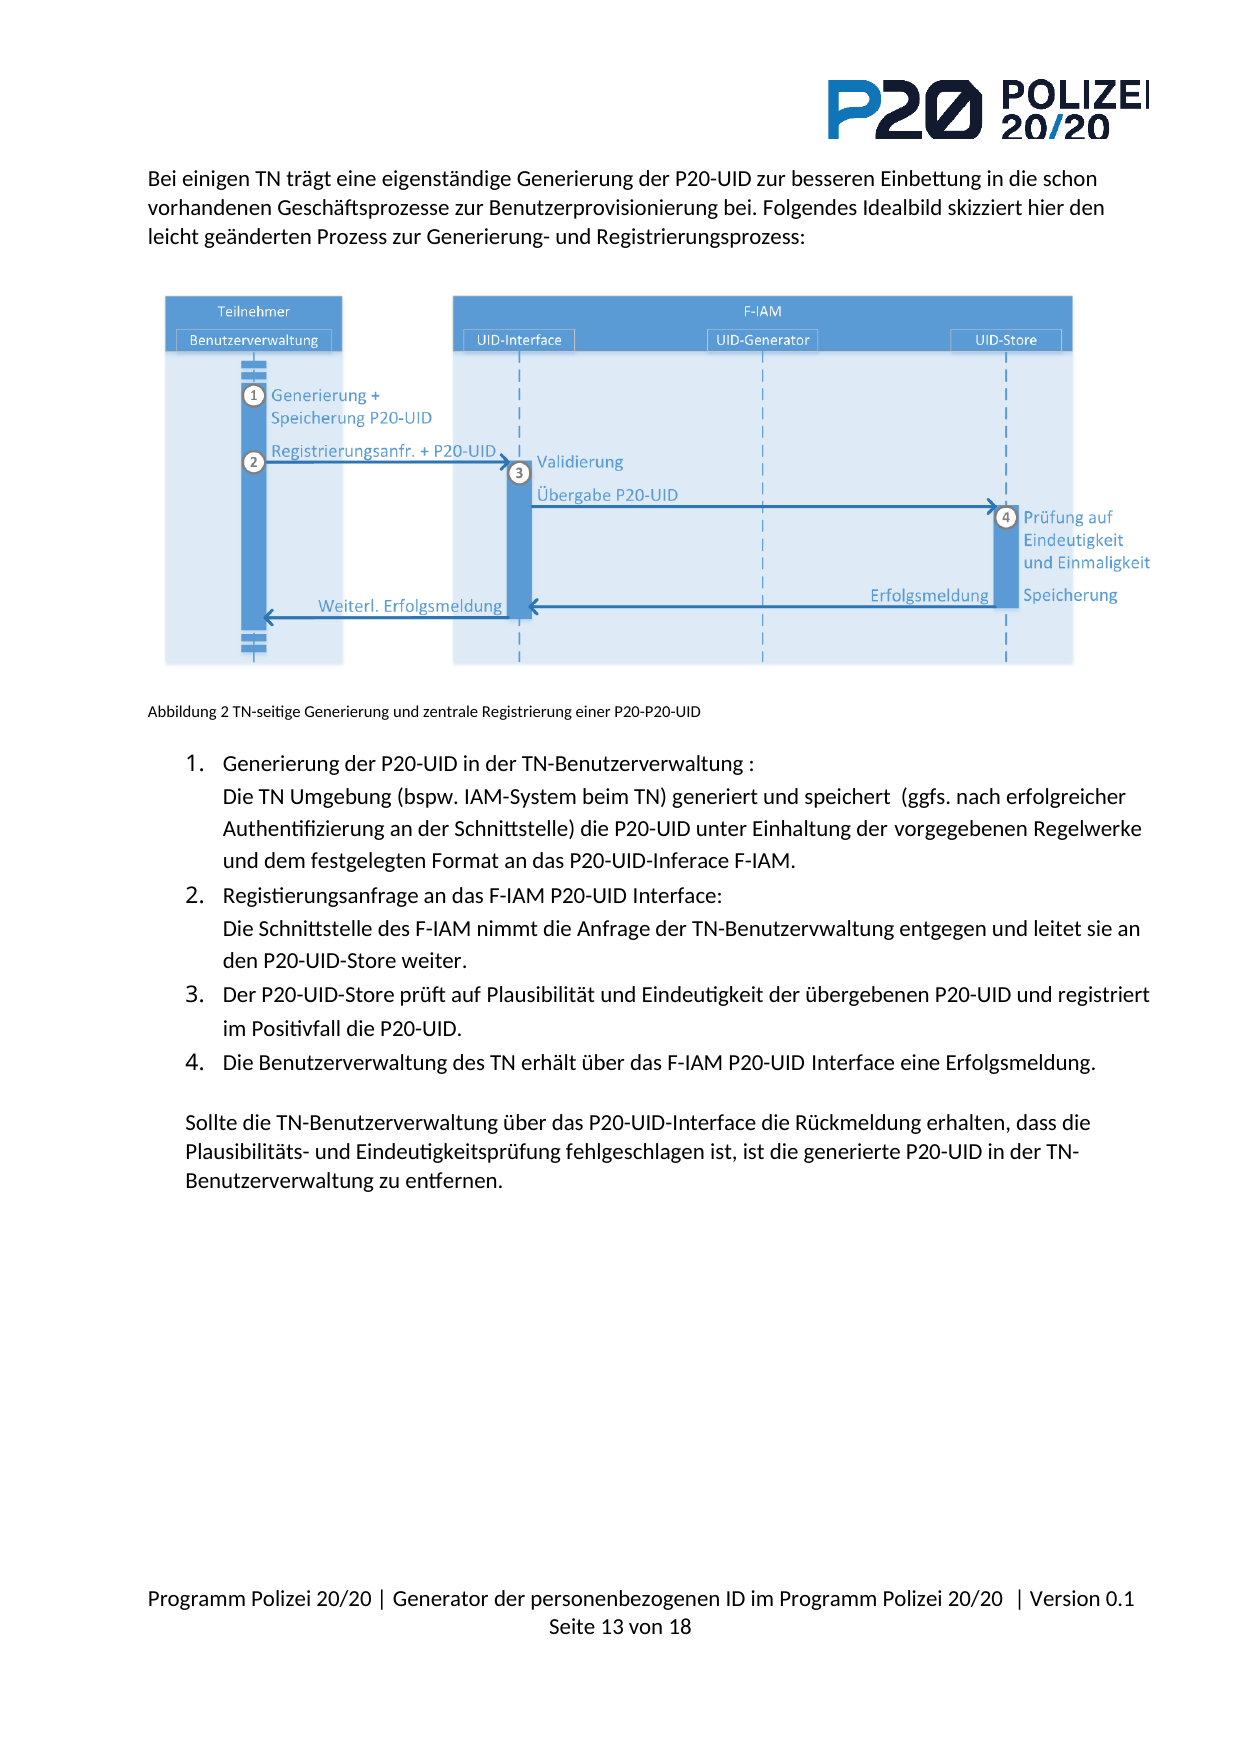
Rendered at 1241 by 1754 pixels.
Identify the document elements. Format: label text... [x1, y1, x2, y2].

picture [826, 79, 1149, 139]
text Abbildung 2 TN-seitige Generierung und zentrale Registrierung einer P20-P20-UID [148, 701, 1152, 722]
list Die Benutzerverwaltung des TN erhält über das F-IAM P20-UID Interface eine Erfolgsmeldung. [185, 1046, 1152, 1077]
text Bei einigen TN trägt eine eigenständige Generierung der P20-UID zur besseren Einbettung in die schon vorhandenen Geschäftsprozesse zur Benutzerprovisionierung bei. Folgendes Idealbild skizziert hier den leicht geänderten Prozess zur Generierung- und Registrierungsprozess: [148, 162, 1152, 250]
list Sollte die TN-Benutzerverwaltung über das P20-UID-Interface die Rückmeldung erhalten, dass die Plausibilitäts- und Eindeutigkeitsprüfung fehlgeschlagen ist, ist die generierte P20-UID in der TN-Benutzerverwaltung zu entfernen. [185, 1107, 1152, 1194]
list Der P20-UID-Store prüft auf Plausibilität und Eindeutigkeit der übergebenen P20-UID und registriert im Positivfall die P20-UID. [185, 978, 1152, 1042]
list Generierung der P20-UID in der TN-Benutzerverwaltung : Die TN Umgebung (bspw. IAM-System beim TN) generiert und speichert (ggfs. nach erfolgreicher Authentifizierung an der Schnittstelle) die P20-UID unter Einhaltung der vorgegebenen Regelwerke und dem festgelegten Format an das P20-UID-Inferace F-IAM. [185, 747, 1152, 874]
picture [147, 275, 1152, 677]
list Registierungsanfrage an das F-IAM P20-UID Interface: Die Schnittstelle des F-IAM nimmt die Anfrage der TN-Benutzervwaltung entgegen und leitet sie an den P20-UID-Store weiter. [185, 879, 1152, 974]
